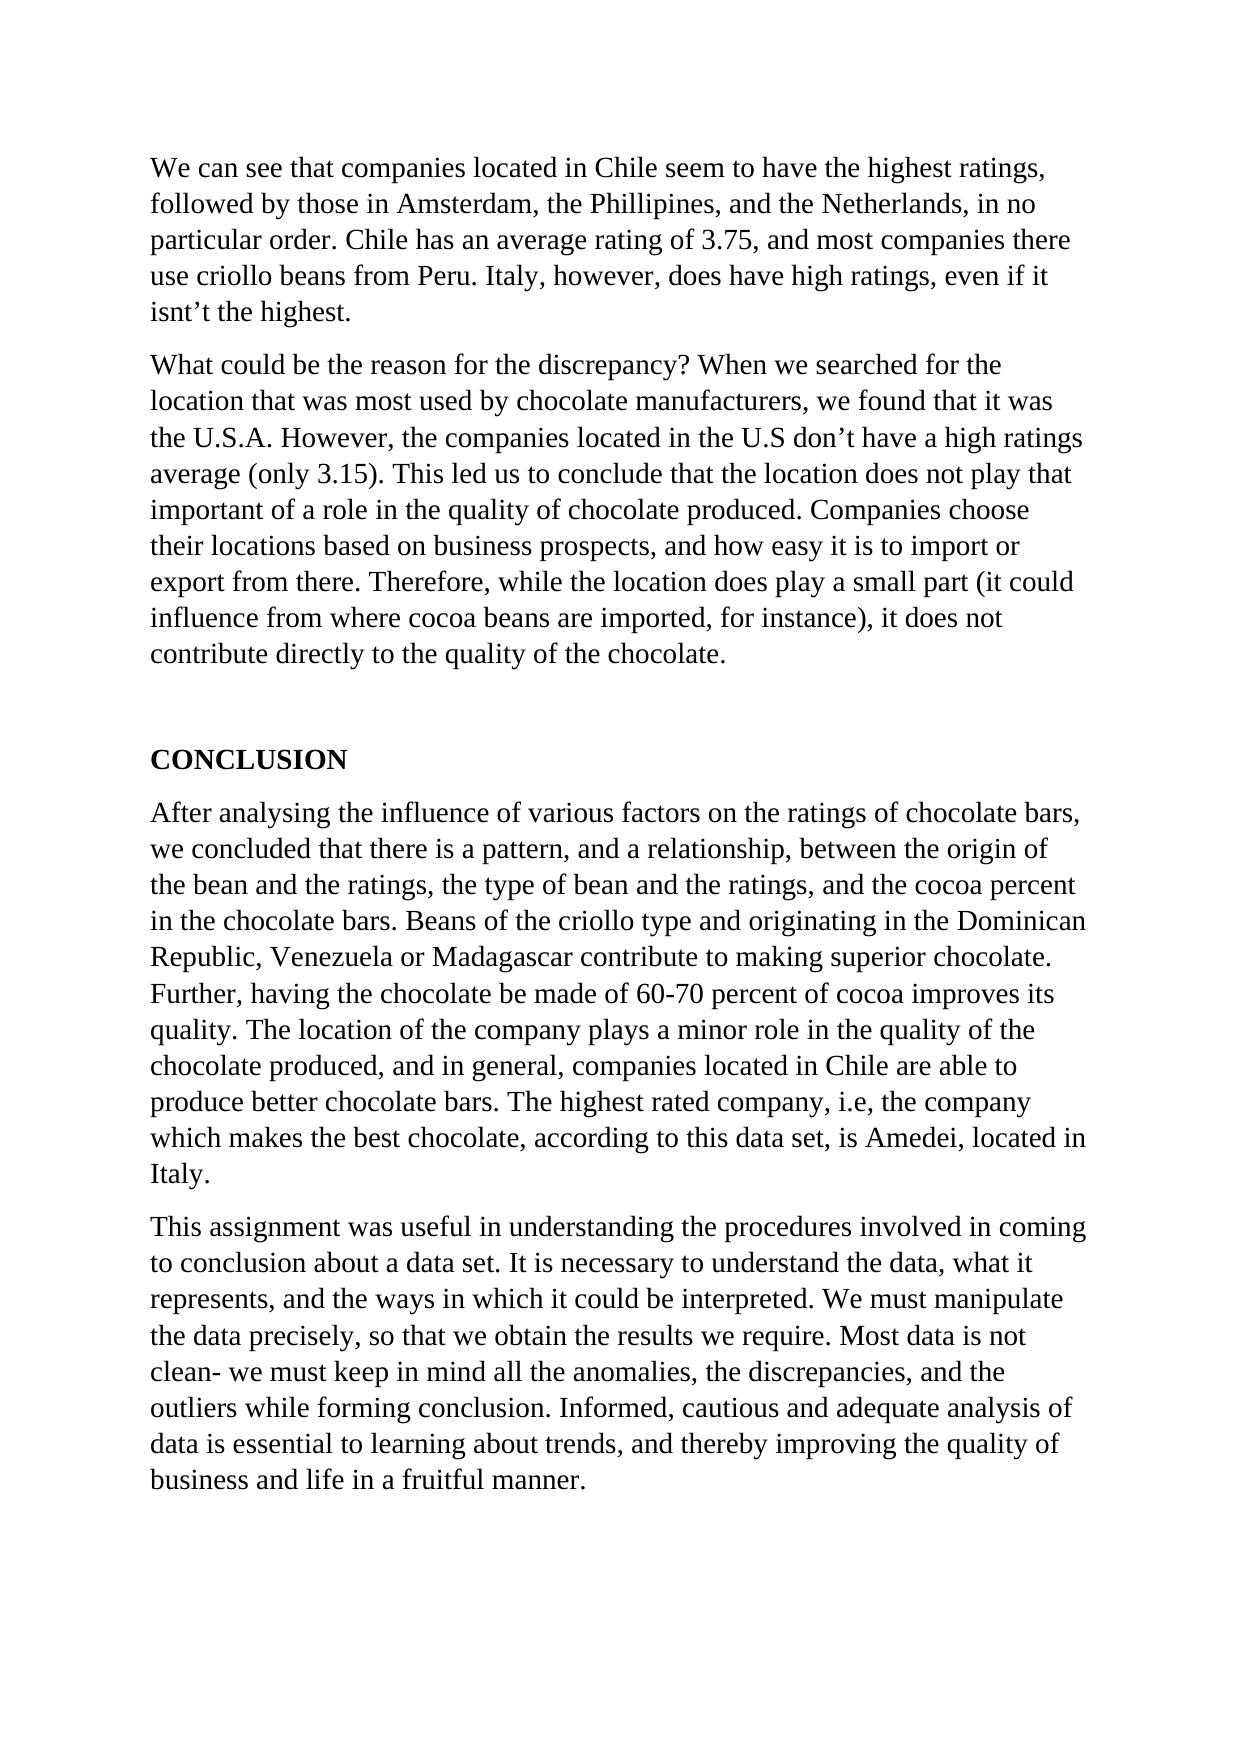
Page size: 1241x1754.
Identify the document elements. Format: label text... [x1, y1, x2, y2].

text This assignment was useful in understanding the procedures involved in coming to conclusion about a data set. It is necessary to understand the data, what it represents, and the ways in which it could be interpreted. We must manipulate the data precisely, so that we obtain the results we require. Most data is not clean- we must keep in mind all the anomalies, the discrepancies, and the outliers while forming conclusion. Informed, cautious and adequate analysis of data is essential to learning about trends, and thereby improving the quality of business and life in a fruitful manner. [150, 1209, 1090, 1496]
text We can see that companies located in Chile seem to have the highest ratings, followed by those in Amsterdam, the Phillipines, and the Netherlands, in no particular order. Chile has an average rating of 3.75, and most companies there use criollo beans from Peru. Italy, however, does have high ratings, even if it isnt’t the highest. [150, 150, 1090, 328]
text CONCLUSION [150, 742, 1090, 776]
text After analysing the influence of various factors on the ratings of chocolate bars, we concluded that there is a pattern, and a relationship, between the origin of the bean and the ratings, the type of bean and the ratings, and the cocoa percent in the chocolate bars. Beans of the criollo type and originating in the Dominican Republic, Venezuela or Madagascar contribute to making superior chocolate. Further, having the chocolate be made of 60-70 percent of cocoa improves its quality. The location of the company plays a minor role in the quality of the chocolate produced, and in general, companies located in Chile are able to produce better chocolate bars. The highest rated company, i.e, the company which makes the best chocolate, according to this data set, is Amedei, located in Italy. [150, 795, 1090, 1190]
text What could be the reason for the discrepancy? When we searched for the location that was most used by chocolate manufacturers, we found that it was the U.S.A. However, the companies located in the U.S don’t have a high ratings average (only 3.15). This led us to conclude that the location does not play that important of a role in the quality of chocolate produced. Companies choose their locations based on business prospects, and how easy it is to import or export from there. Therefore, while the location does play a small part (it could influence from where cocoa beans are imported, for instance), it does not contribute directly to the quality of the chocolate. [150, 347, 1090, 670]
